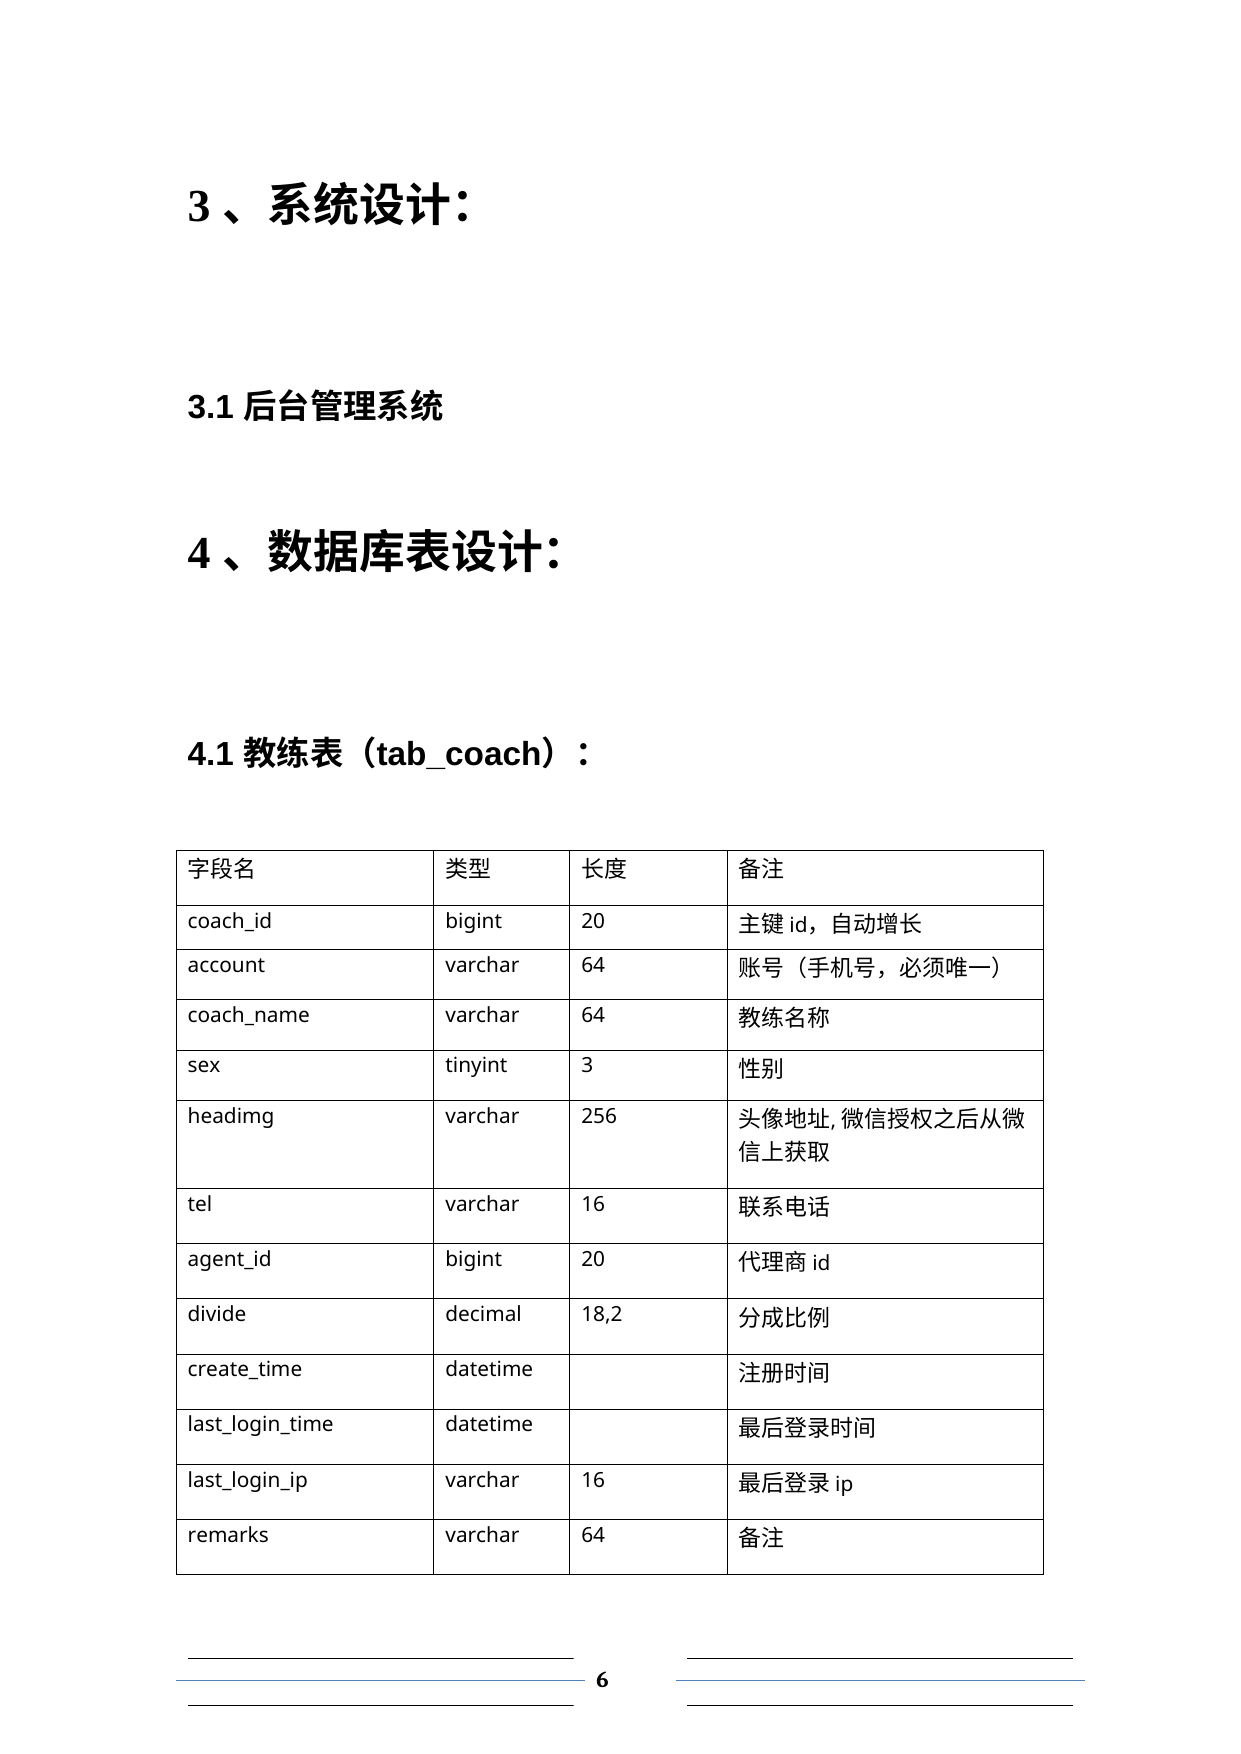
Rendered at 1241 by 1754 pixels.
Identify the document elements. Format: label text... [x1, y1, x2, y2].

table_cell 18,2 [570, 1299, 727, 1353]
table_cell coach_id [177, 906, 433, 949]
table_cell 性别 [728, 1051, 1043, 1100]
table_cell varchar [434, 1465, 569, 1519]
table_cell varchar [434, 1101, 569, 1188]
table_cell 3 [570, 1051, 727, 1100]
table_cell 256 [570, 1101, 727, 1188]
table_cell tel [177, 1189, 433, 1243]
table_cell 备注 [728, 1520, 1043, 1574]
table_cell 64 [570, 1520, 727, 1574]
table_cell coach_name [177, 1000, 433, 1049]
table_header 类型 [434, 851, 569, 905]
table_cell 64 [570, 1000, 727, 1049]
table_cell 最后登录ip [728, 1465, 1043, 1519]
subtitle 4 、数据库表设计： [187, 511, 1053, 586]
table_cell last_login_ip [177, 1465, 433, 1519]
table_cell create_time [177, 1355, 433, 1408]
table_cell 20 [570, 906, 727, 949]
table_cell varchar [434, 950, 569, 999]
table_cell sex [177, 1051, 433, 1100]
table_cell account [177, 950, 433, 999]
subtitle 4.1 教练表（tab_coach）： [187, 713, 1053, 788]
table_cell 头像地址, 微信授权之后从微信上获取 [728, 1101, 1043, 1188]
table_header 长度 [570, 851, 727, 905]
table_cell tinyint [434, 1051, 569, 1100]
table_cell agent_id [177, 1244, 433, 1298]
table_cell bigint [434, 906, 569, 949]
table_cell varchar [434, 1000, 569, 1049]
table_cell 注册时间 [728, 1355, 1043, 1408]
table_cell last_login_time [177, 1410, 433, 1464]
table_cell remarks [177, 1520, 433, 1574]
table_cell divide [177, 1299, 433, 1353]
table_cell 联系电话 [728, 1189, 1043, 1243]
table_cell 16 [570, 1189, 727, 1243]
table_cell 分成比例 [728, 1299, 1043, 1353]
table_cell bigint [434, 1244, 569, 1298]
table_cell varchar [434, 1189, 569, 1243]
table_cell headimg [177, 1101, 433, 1188]
table_cell decimal [434, 1299, 569, 1353]
table_cell 最后登录时间 [728, 1410, 1043, 1464]
table_cell 代理商id [728, 1244, 1043, 1298]
table_header 备注 [728, 851, 1043, 905]
subtitle 3 、系统设计： [187, 164, 1053, 239]
table_cell [570, 1355, 727, 1408]
table_cell 64 [570, 950, 727, 999]
table_cell 主键id，自动增长 [728, 906, 1043, 949]
table_cell datetime [434, 1355, 569, 1408]
table_cell varchar [434, 1520, 569, 1574]
table_cell datetime [434, 1410, 569, 1464]
subtitle 3.1 后台管理系统 [187, 367, 1053, 442]
table_header 字段名 [177, 851, 433, 905]
table_cell 16 [570, 1465, 727, 1519]
table_cell 20 [570, 1244, 727, 1298]
table_cell 教练名称 [728, 1000, 1043, 1049]
table_cell [570, 1410, 727, 1464]
table_cell 账号（手机号，必须唯一） [728, 950, 1043, 999]
